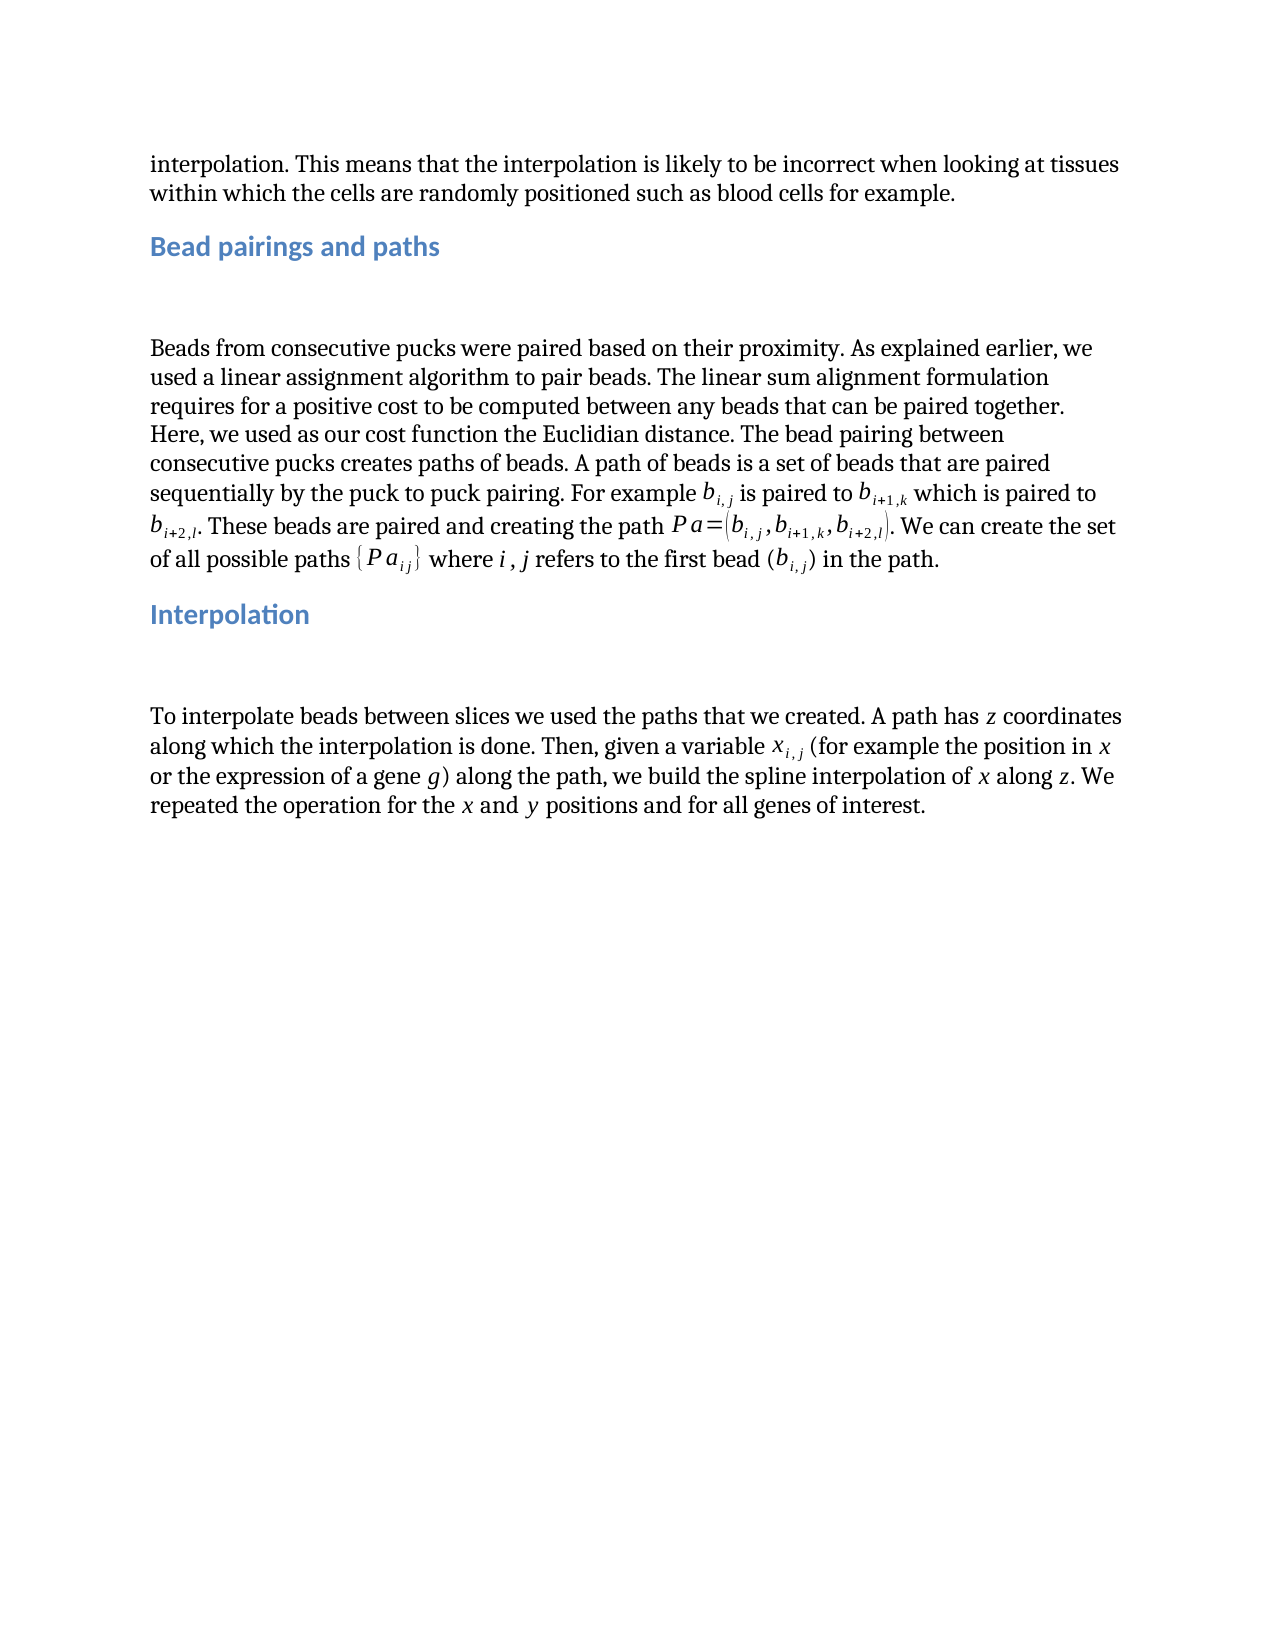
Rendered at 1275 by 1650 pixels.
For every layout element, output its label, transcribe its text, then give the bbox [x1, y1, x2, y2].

subtitle Interpolation [150, 596, 1125, 632]
text To interpolate beads between slices we used the paths that we created. A path has coordinates along which the interpolation is done. Then, given a variable (for example the position in or the expression of a gene ) along the path, we build the spline interpolation of along . We repeated the operation for the and positions and for all genes of interest. [150, 702, 1125, 819]
subtitle Bead pairings and paths [150, 228, 1125, 264]
text Beads from consecutive pucks were paired based on their proximity. As explained earlier, we used a linear assignment algorithm to pair beads. The linear sum alignment formulation requires for a positive cost to be computed between any beads that can be paired together. Here, we used as our cost function the Euclidian distance. The bead pairing between consecutive pucks creates paths of beads. A path of beads is a set of beads that are paired sequentially by the puck to puck pairing. For example is paired to which is paired to . These beads are paired and creating the path . We can create the set of all possible paths where refers to the first bead () in the path. [150, 334, 1125, 575]
